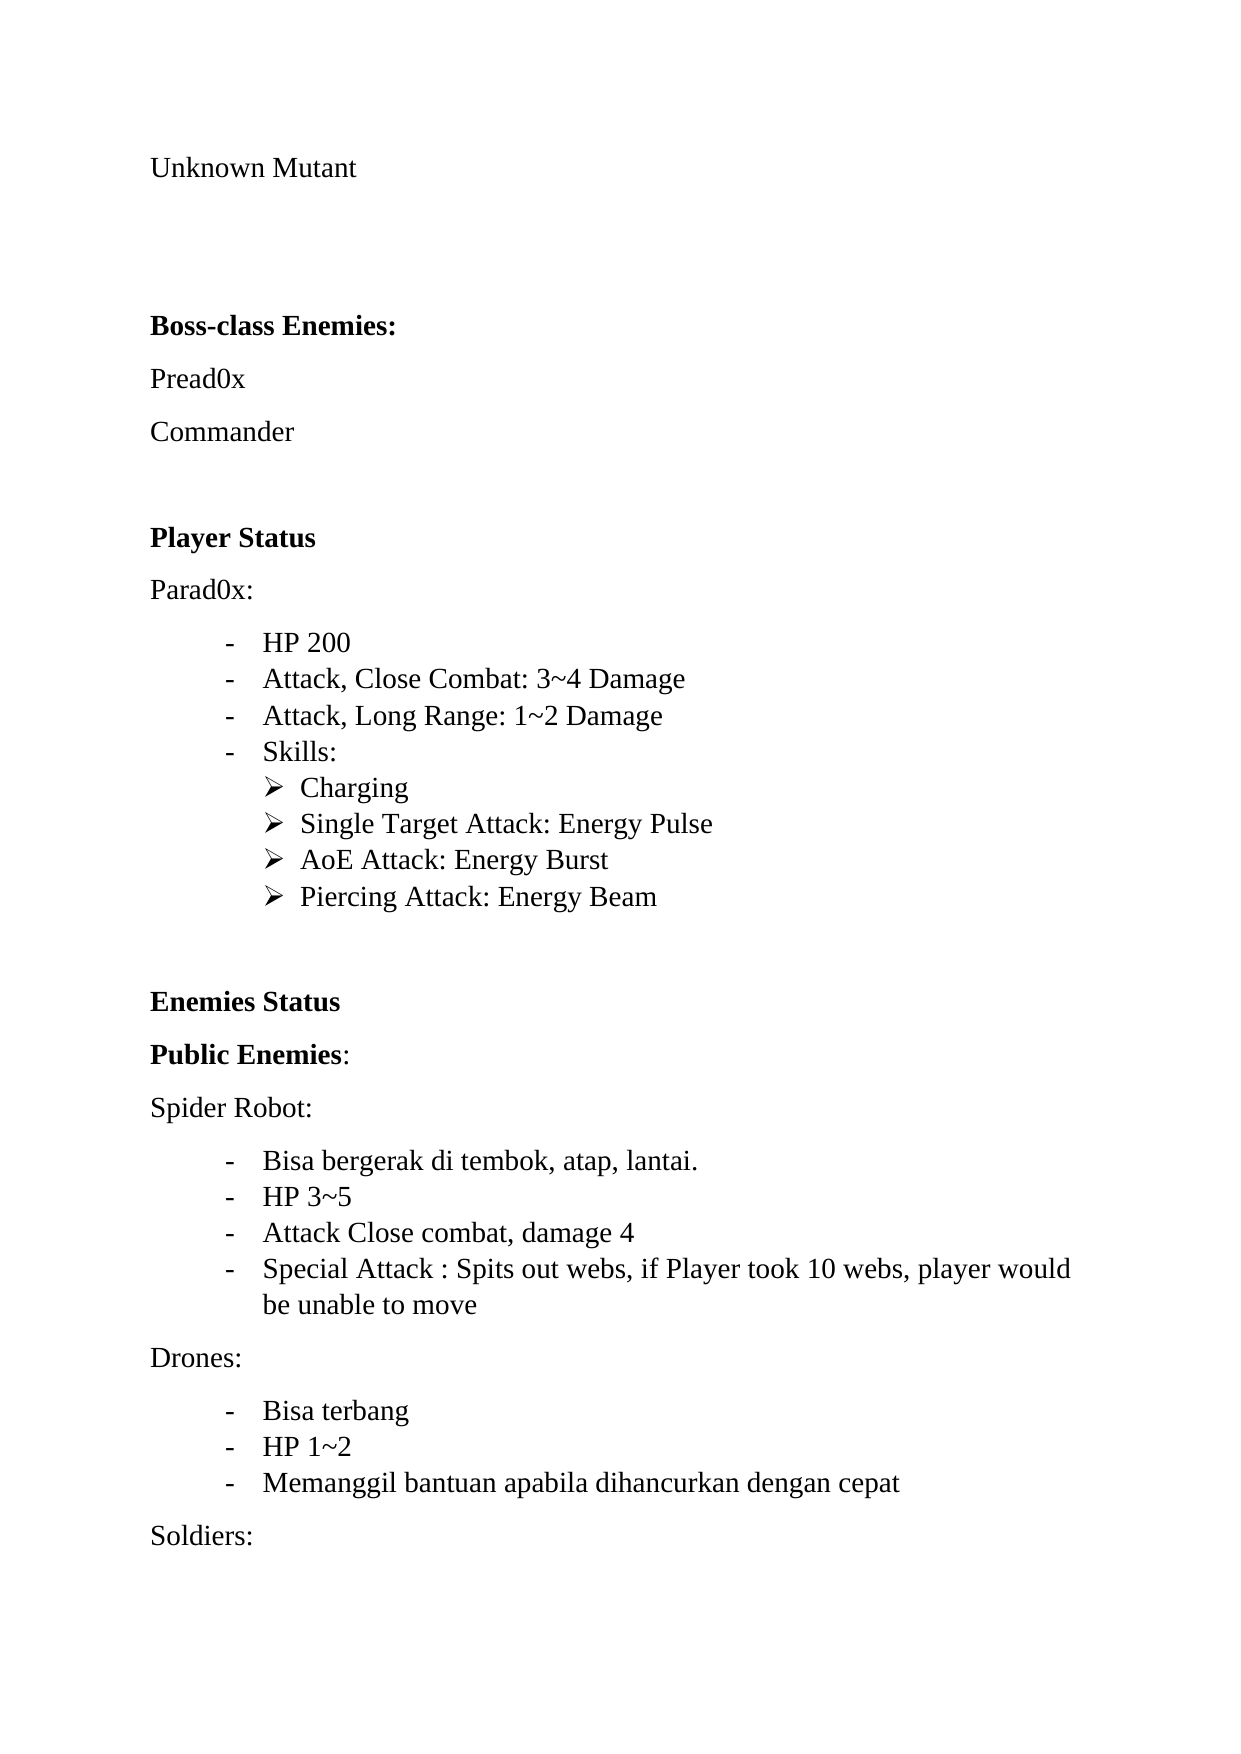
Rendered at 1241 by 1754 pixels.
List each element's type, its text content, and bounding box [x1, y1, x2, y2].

text Player Status [150, 520, 1090, 553]
list Bisa terbang [225, 1393, 1090, 1427]
list HP 200 [225, 625, 1090, 659]
text Unknown Mutant [150, 150, 1090, 183]
list Bisa bergerak di tembok, atap, lantai. [225, 1143, 1090, 1176]
list Piercing Attack: Energy Beam [262, 879, 1090, 912]
list HP 1~2 [225, 1429, 1090, 1463]
text Drones: [150, 1340, 1090, 1374]
list Single Target Attack: Energy Pulse [262, 806, 1090, 840]
text Boss-class Enemies: [150, 308, 1090, 342]
list Charging [262, 770, 1090, 803]
list Skills: [225, 734, 1090, 767]
list Special Attack : Spits out webs, if Player took 10 webs, player would be unable to move [225, 1251, 1090, 1321]
list Attack, Close Combat: 3~4 Damage [225, 661, 1090, 695]
list AoE Attack: Energy Burst [262, 842, 1090, 876]
text Soldiers: [150, 1518, 1090, 1552]
text Spider Robot: [150, 1090, 1090, 1123]
text Parad0x: [150, 572, 1090, 606]
text Commander [150, 414, 1090, 448]
text Enemies Status [150, 984, 1090, 1018]
text Public Enemies: [150, 1037, 1090, 1071]
text Pread0x [150, 361, 1090, 395]
list Memanggil bantuan apabila dihancurkan dengan cepat [225, 1465, 1090, 1499]
list HP 3~5 [225, 1179, 1090, 1212]
list Attack, Long Range: 1~2 Damage [225, 698, 1090, 731]
list Attack Close combat, damage 4 [225, 1215, 1090, 1249]
